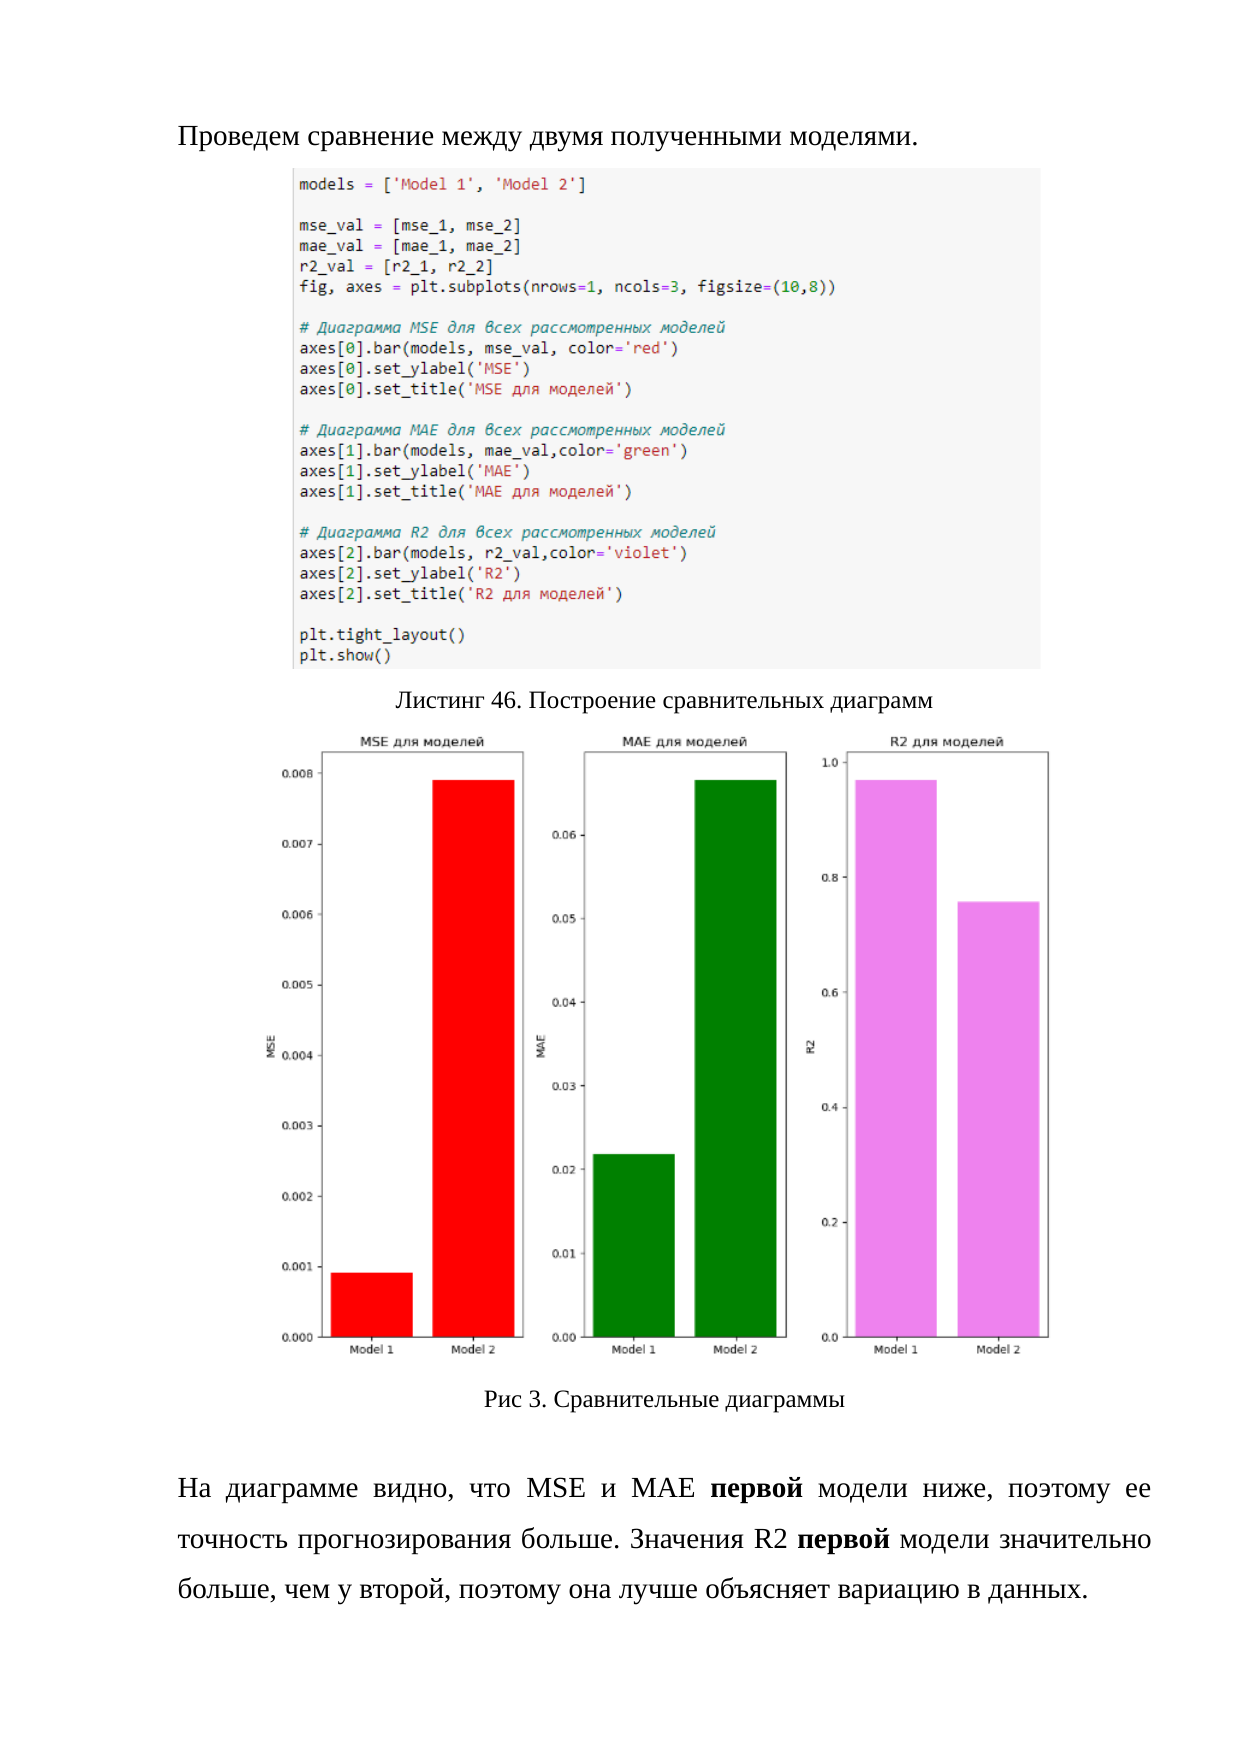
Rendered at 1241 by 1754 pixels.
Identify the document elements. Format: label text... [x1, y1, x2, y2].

text Листинг 46. Построение сравнительных диаграмм [177, 685, 1152, 714]
text Рис 3. Сравнительные диаграммы [177, 1384, 1152, 1413]
text Проведем сравнение между двумя полученными моделями. [177, 118, 1152, 152]
text На диаграмме видно, что MSE и MAE первой модели ниже, поэтому ее точность прогнозирования больше. Значения R2 первой модели значительно больше, чем у второй, поэтому она лучше объясняет вариацию в данных. [177, 1470, 1152, 1604]
picture [250, 728, 1079, 1368]
picture [288, 168, 1041, 669]
